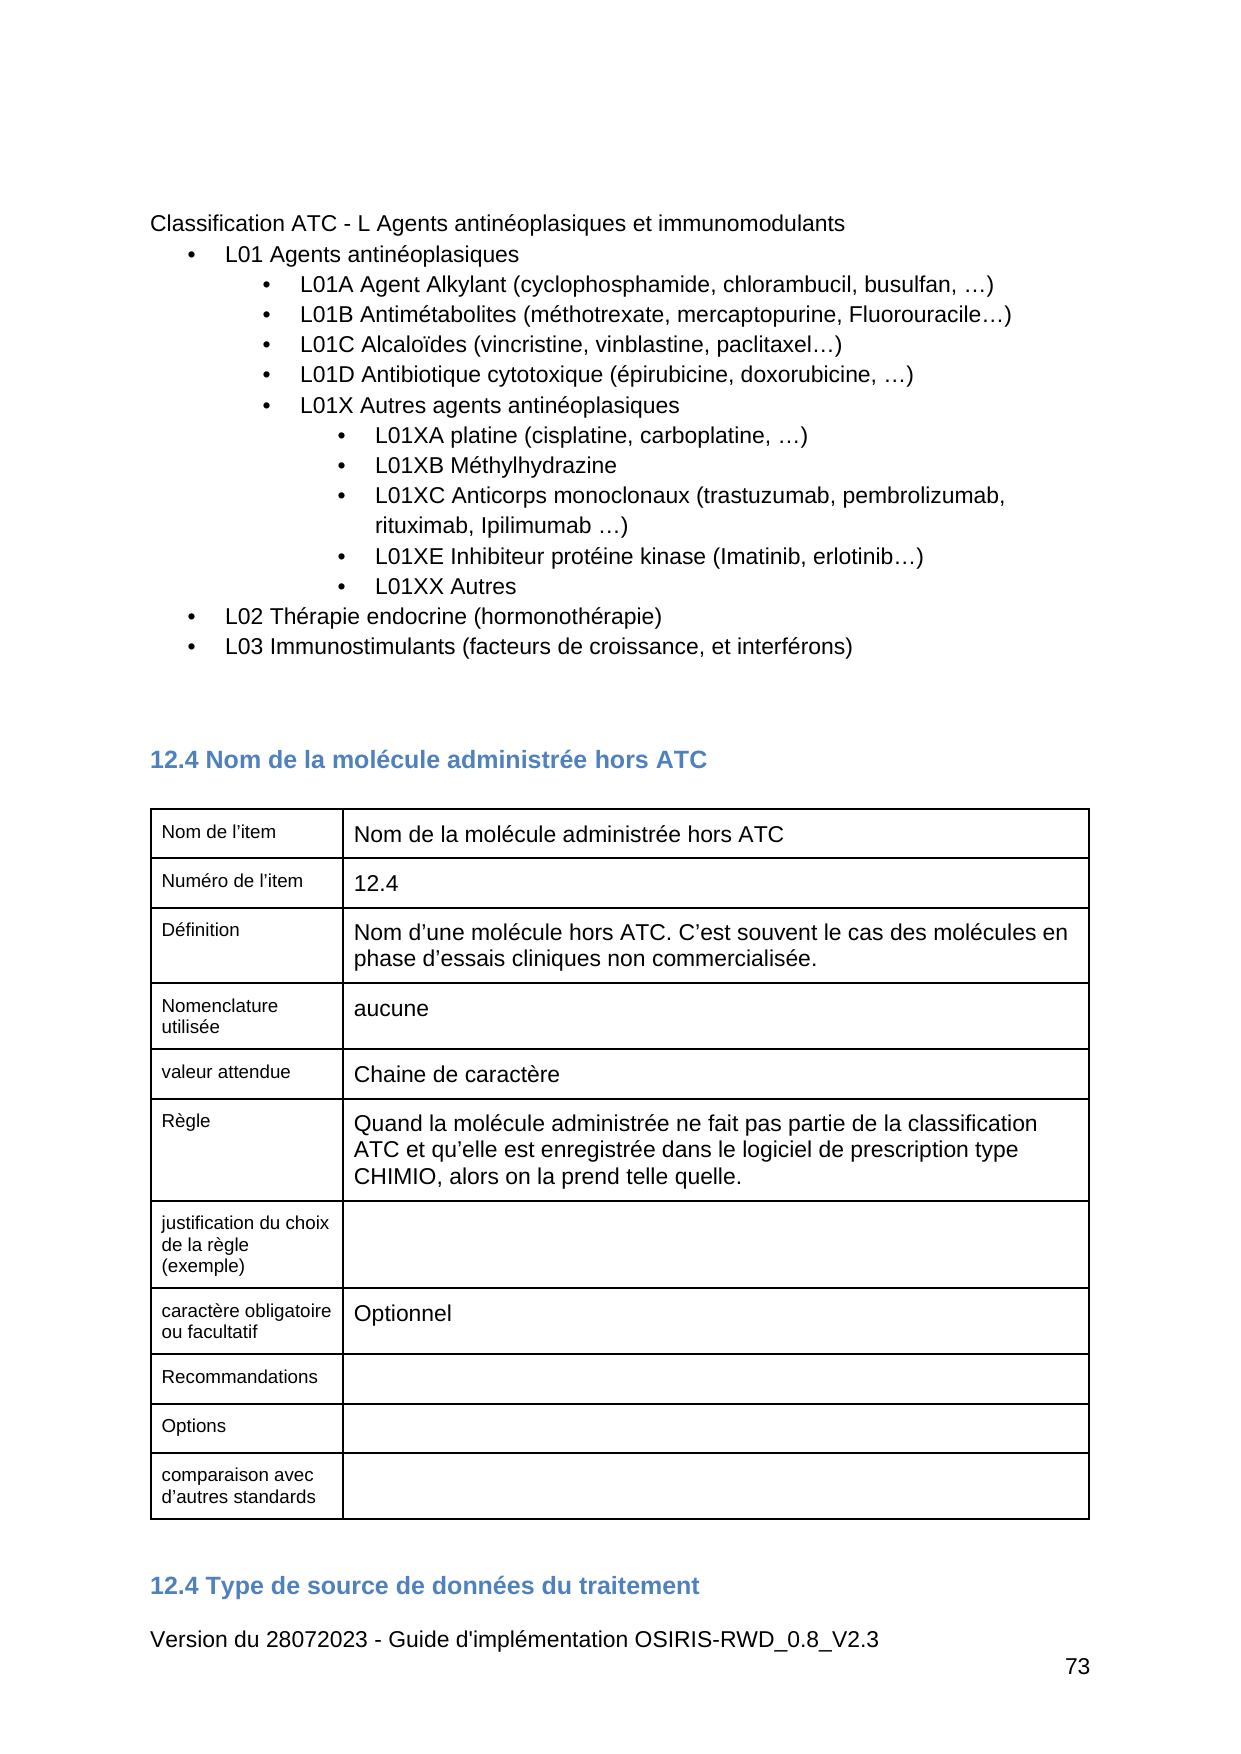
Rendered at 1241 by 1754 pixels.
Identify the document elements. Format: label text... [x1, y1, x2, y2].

table_cell justification du choix de la règle (exemple) [152, 1202, 342, 1287]
table_cell Recommandations [152, 1355, 342, 1402]
list L01B Antimétabolites (méthotrexate, mercaptopurine, Fluorouracile…) [262, 301, 1090, 327]
table_cell valeur attendue [152, 1050, 342, 1097]
table_cell comparaison avec d’autres standards [152, 1454, 342, 1518]
table_cell [344, 1405, 1088, 1452]
list L01XC Anticorps monoclonaux (trastuzumab, pembrolizumab, rituximab, Ipilimumab …) [337, 482, 1090, 539]
subtitle 12.4 Nom de la molécule administrée hors ATC [150, 745, 1090, 773]
subtitle 12.4 Type de source de données du traitement [150, 1571, 1090, 1599]
table_cell [344, 1202, 1088, 1287]
list L01X Autres agents antinéoplasiques [262, 392, 1090, 418]
list L01A Agent Alkylant (cyclophosphamide, chlorambucil, busulfan, …) [262, 271, 1090, 297]
table_cell Chaine de caractère [344, 1050, 1088, 1097]
list L01XB Méthylhydrazine [337, 452, 1090, 478]
table_cell [344, 1454, 1088, 1518]
table_cell caractère obligatoire ou facultatif [152, 1289, 342, 1353]
table_cell Optionnel [344, 1289, 1088, 1353]
table_header Nom de la molécule administrée hors ATC [344, 810, 1088, 857]
table_cell Nomenclature utilisée [152, 984, 342, 1048]
table_cell Options [152, 1405, 342, 1452]
table_cell Numéro de l’item [152, 859, 342, 907]
list L01XE Inhibiteur protéine kinase (Imatinib, erlotinib…) [337, 543, 1090, 569]
list L01 Agents antinéoplasiques [187, 241, 1090, 267]
list L01XX Autres [337, 573, 1090, 599]
table_cell Nom d’une molécule hors ATC. C’est souvent le cas des molécules en phase d’essais cliniques non commercialisée. [344, 909, 1088, 982]
table_cell Règle [152, 1100, 342, 1199]
table_cell 12.4 [344, 859, 1088, 907]
list L03 Immunostimulants (facteurs de croissance, et interférons) [187, 633, 1090, 660]
table_header Nom de l’item [152, 810, 342, 857]
list L02 Thérapie endocrine (hormonothérapie) [187, 603, 1090, 629]
list L01C Alcaloïdes (vincristine, vinblastine, paclitaxel…) [262, 331, 1090, 358]
list L01XA platine (cisplatine, carboplatine, …) [337, 422, 1090, 448]
table_cell [344, 1355, 1088, 1402]
table_cell Quand la molécule administrée ne fait pas partie de la classification ATC et qu’elle est enregistrée dans le logiciel de prescription type CHIMIO, alors on la prend telle quelle. [344, 1100, 1088, 1199]
list L01D Antibiotique cytotoxique (épirubicine, doxorubicine, …) [262, 361, 1090, 388]
text Classification ATC - L Agents antinéoplasiques et immunomodulants [150, 210, 1090, 237]
table_cell Définition [152, 909, 342, 982]
table_cell aucune [344, 984, 1088, 1048]
